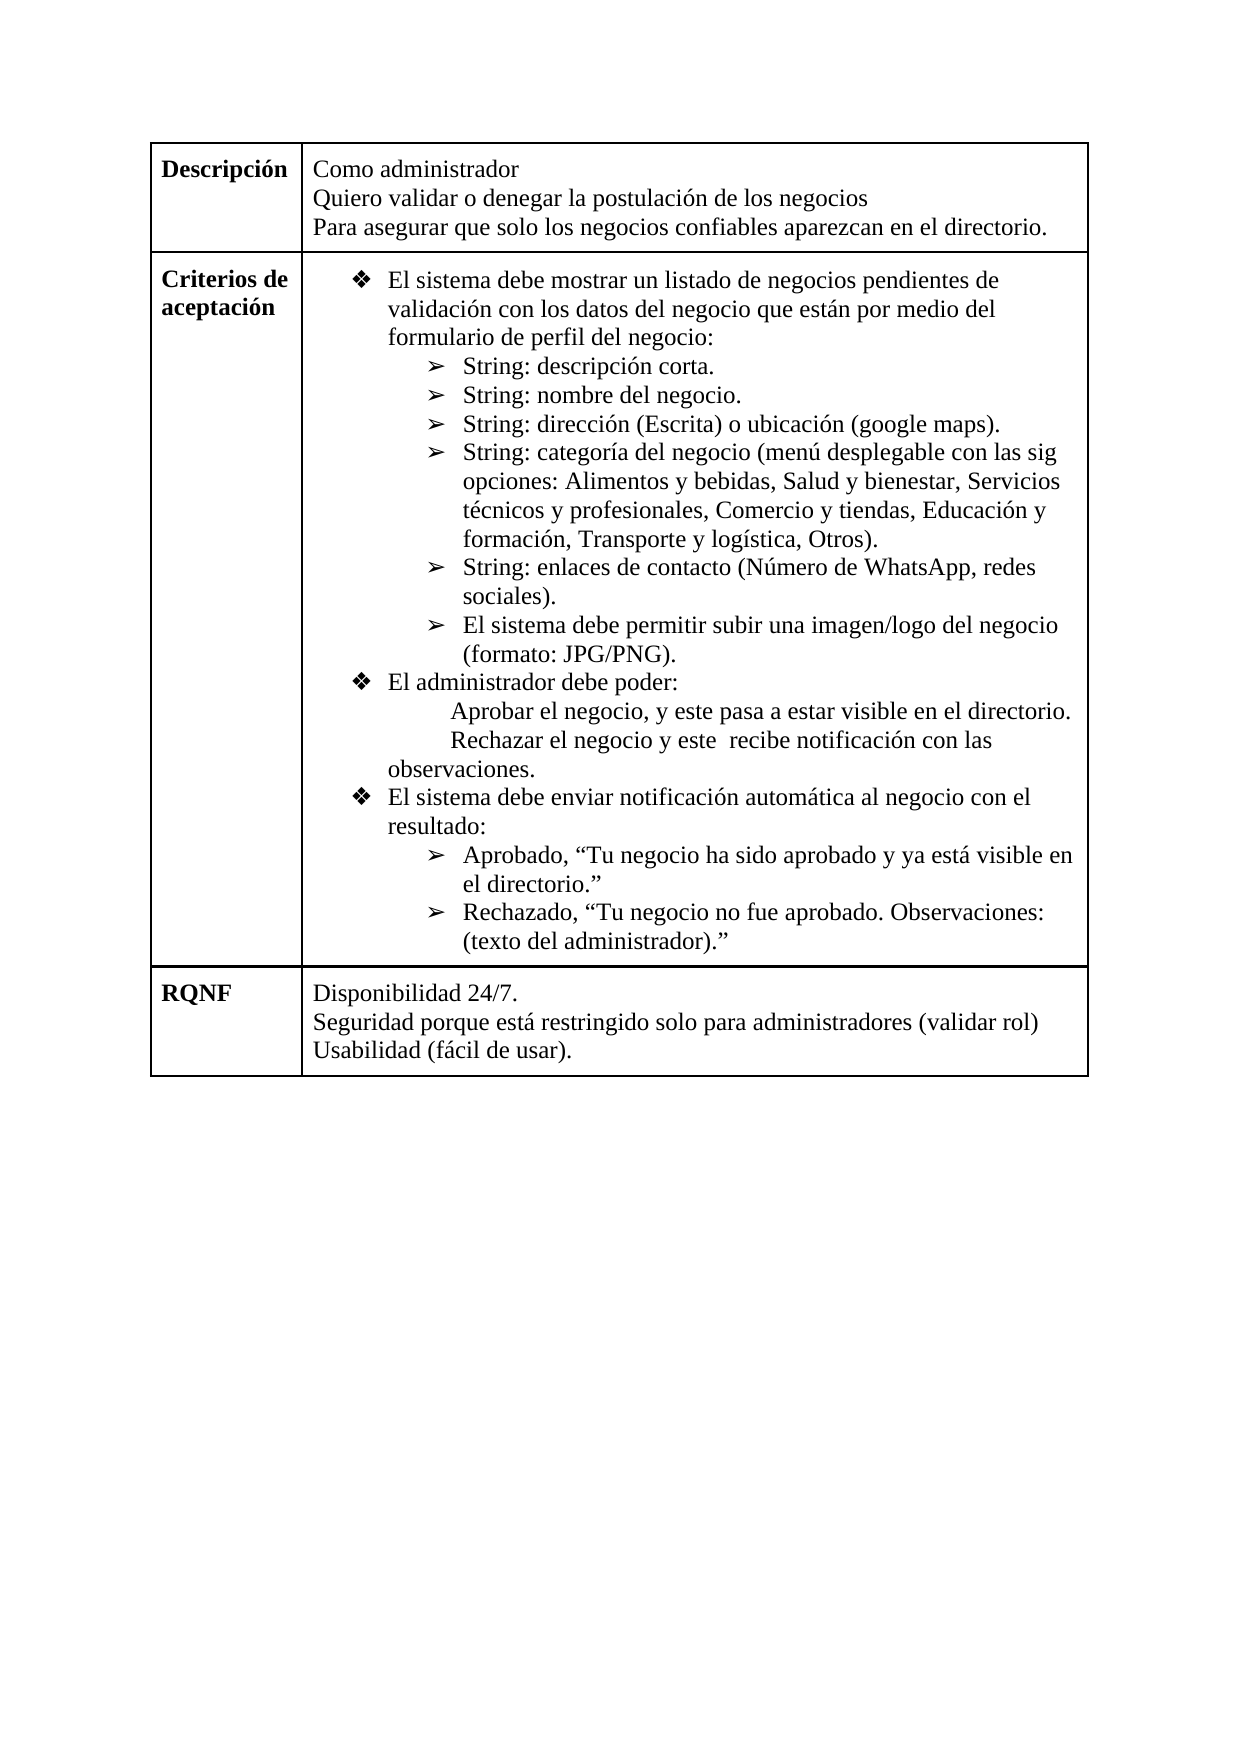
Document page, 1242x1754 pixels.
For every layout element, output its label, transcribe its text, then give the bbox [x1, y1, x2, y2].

table_cell Disponibilidad 24/7. Seguridad porque está restringido solo para administradores (validar rol) Usabilidad (fácil de usar). [303, 968, 1087, 1074]
table_cell El sistema debe mostrar un listado de negocios pendientes de validación con los datos del negocio que están por medio del formulario de perfil del negocio: String: descripción corta. String: nombre del negocio. String: dirección (Escrita) o ubicación (google maps). String: categoría del negocio (menú desplegable con las sig opciones: Alimentos y bebidas, Salud y bienestar, Servicios técnicos y profesionales, Comercio y tiendas, Educación y formación, Transporte y logística, Otros). String: enlaces de contacto (Número de WhatsApp, redes sociales). El sistema debe permitir subir una imagen/logo del negocio (formato: JPG/PNG). El administrador debe poder: Aprobar el negocio, y este pasa a estar visible en el directorio. Rechazar el negocio y este recibe notificación con las observaciones. El sistema debe enviar notificación automática al negocio con el resultado: Aprobado, “Tu negocio ha sido aprobado y ya está visible en el directorio.” Rechazado, “Tu negocio no fue aprobado. Observaciones: (texto del administrador).” [303, 253, 1087, 965]
table_cell RQNF [152, 968, 301, 1074]
table_cell Criterios de aceptación [152, 253, 301, 965]
table_cell Descripción [152, 144, 301, 251]
table_cell Como administrador Quiero validar o denegar la postulación de los negocios Para asegurar que solo los negocios confiables aparezcan en el directorio. [303, 144, 1087, 251]
